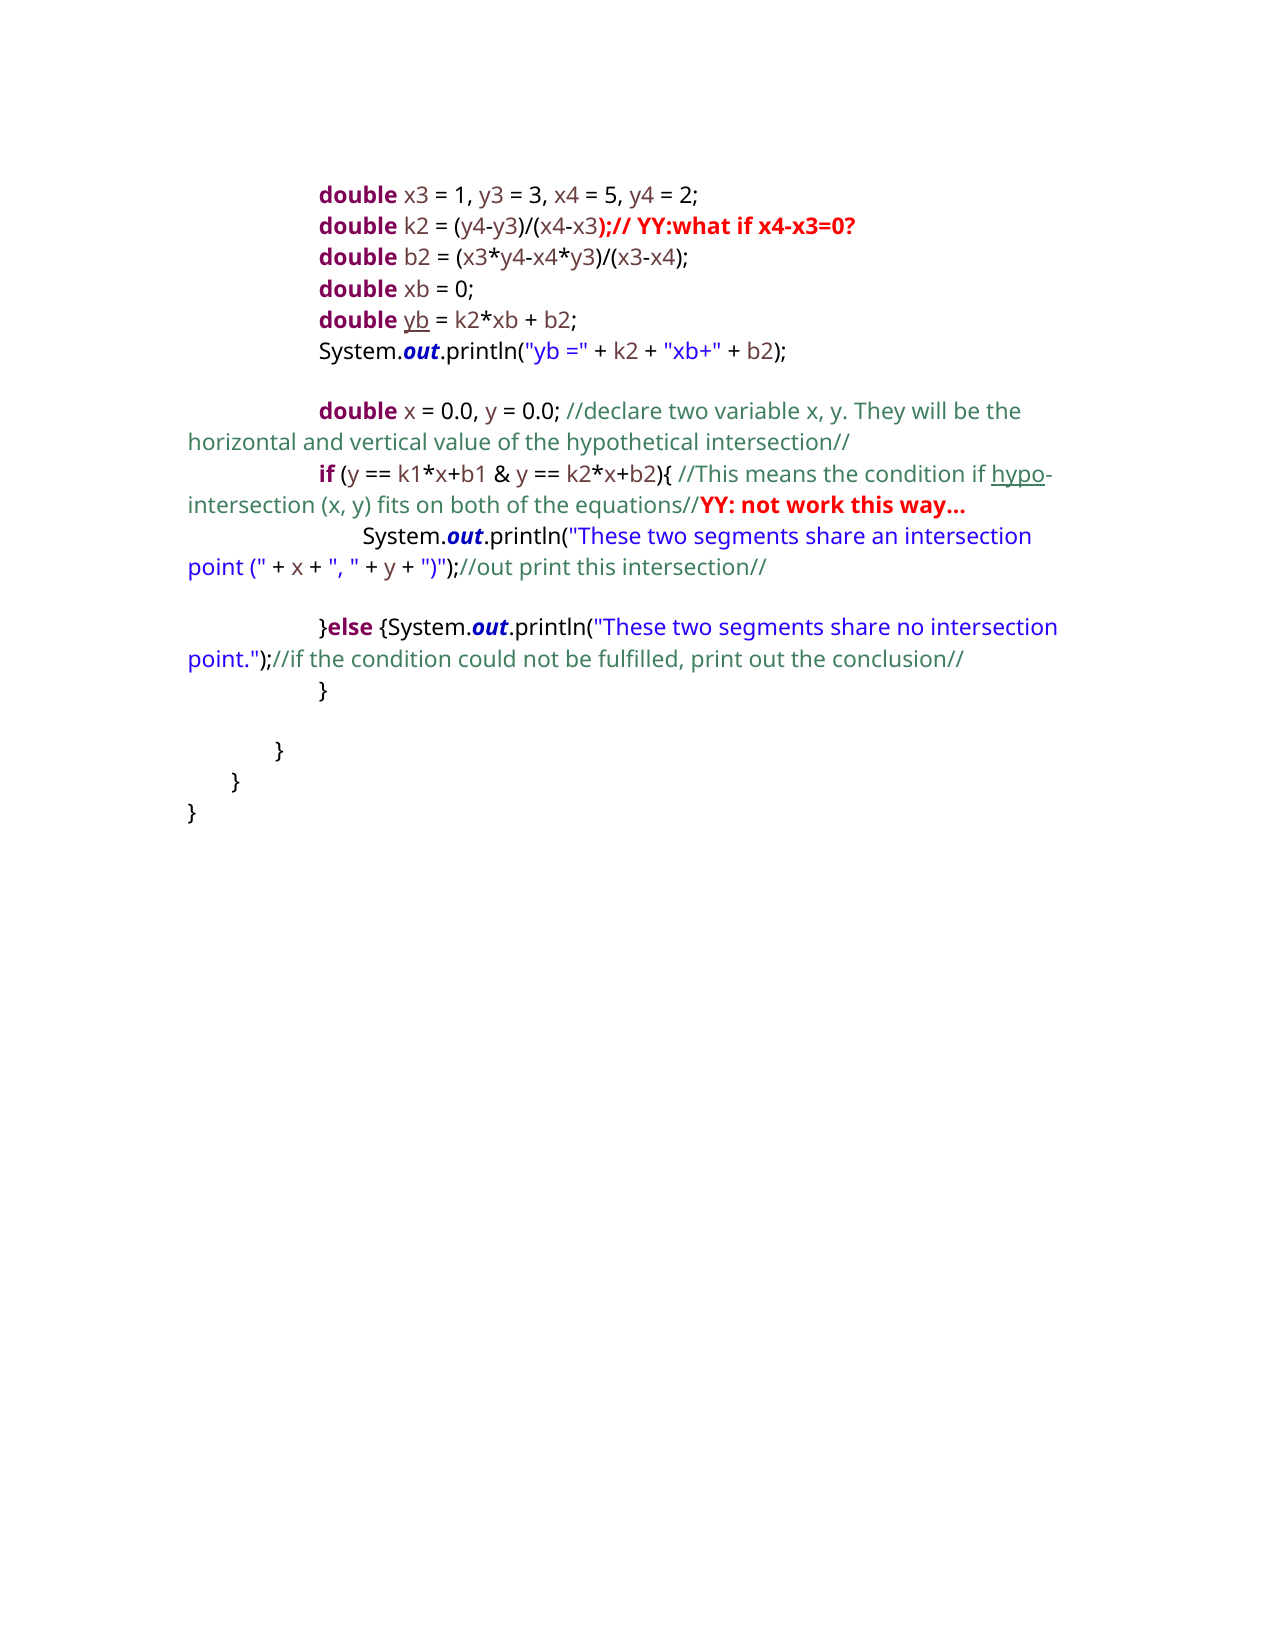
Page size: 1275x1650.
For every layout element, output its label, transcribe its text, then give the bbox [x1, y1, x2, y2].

text } [187, 765, 1087, 796]
text double xb = 0; [187, 272, 1087, 304]
text } [187, 796, 1087, 827]
text double k2 = (y4-y3)/(x4-x3);// YY:what if x4-x3=0? [187, 210, 1087, 241]
text double yb = k2*xb + b2; [187, 304, 1087, 335]
text double x = 0.0, y = 0.0; //declare two variable x, y. They will be the horizontal and vertical value of the hypothetical intersection// [187, 395, 1087, 457]
text double b2 = (x3*y4-x4*y3)/(x3-x4); [187, 241, 1087, 272]
text System.out.println("These two segments share an intersection point (" + x + ", " + y + ")");//out print this intersection// [187, 520, 1087, 582]
text if (y == k1*x+b1 & y == k2*x+b2){ //This means the condition if hypo-intersection (x, y) fits on both of the equations//YY: not work this way… [187, 457, 1087, 520]
text } [187, 734, 1087, 765]
text }else {System.out.println("These two segments share no intersection point.");//if the condition could not be fulfilled, print out the conclusion// [187, 611, 1087, 674]
text double x3 = 1, y3 = 3, x4 = 5, y4 = 2; [187, 179, 1087, 210]
text System.out.println("yb =" + k2 + "xb+" + b2); [187, 335, 1087, 366]
text } [187, 674, 1087, 705]
